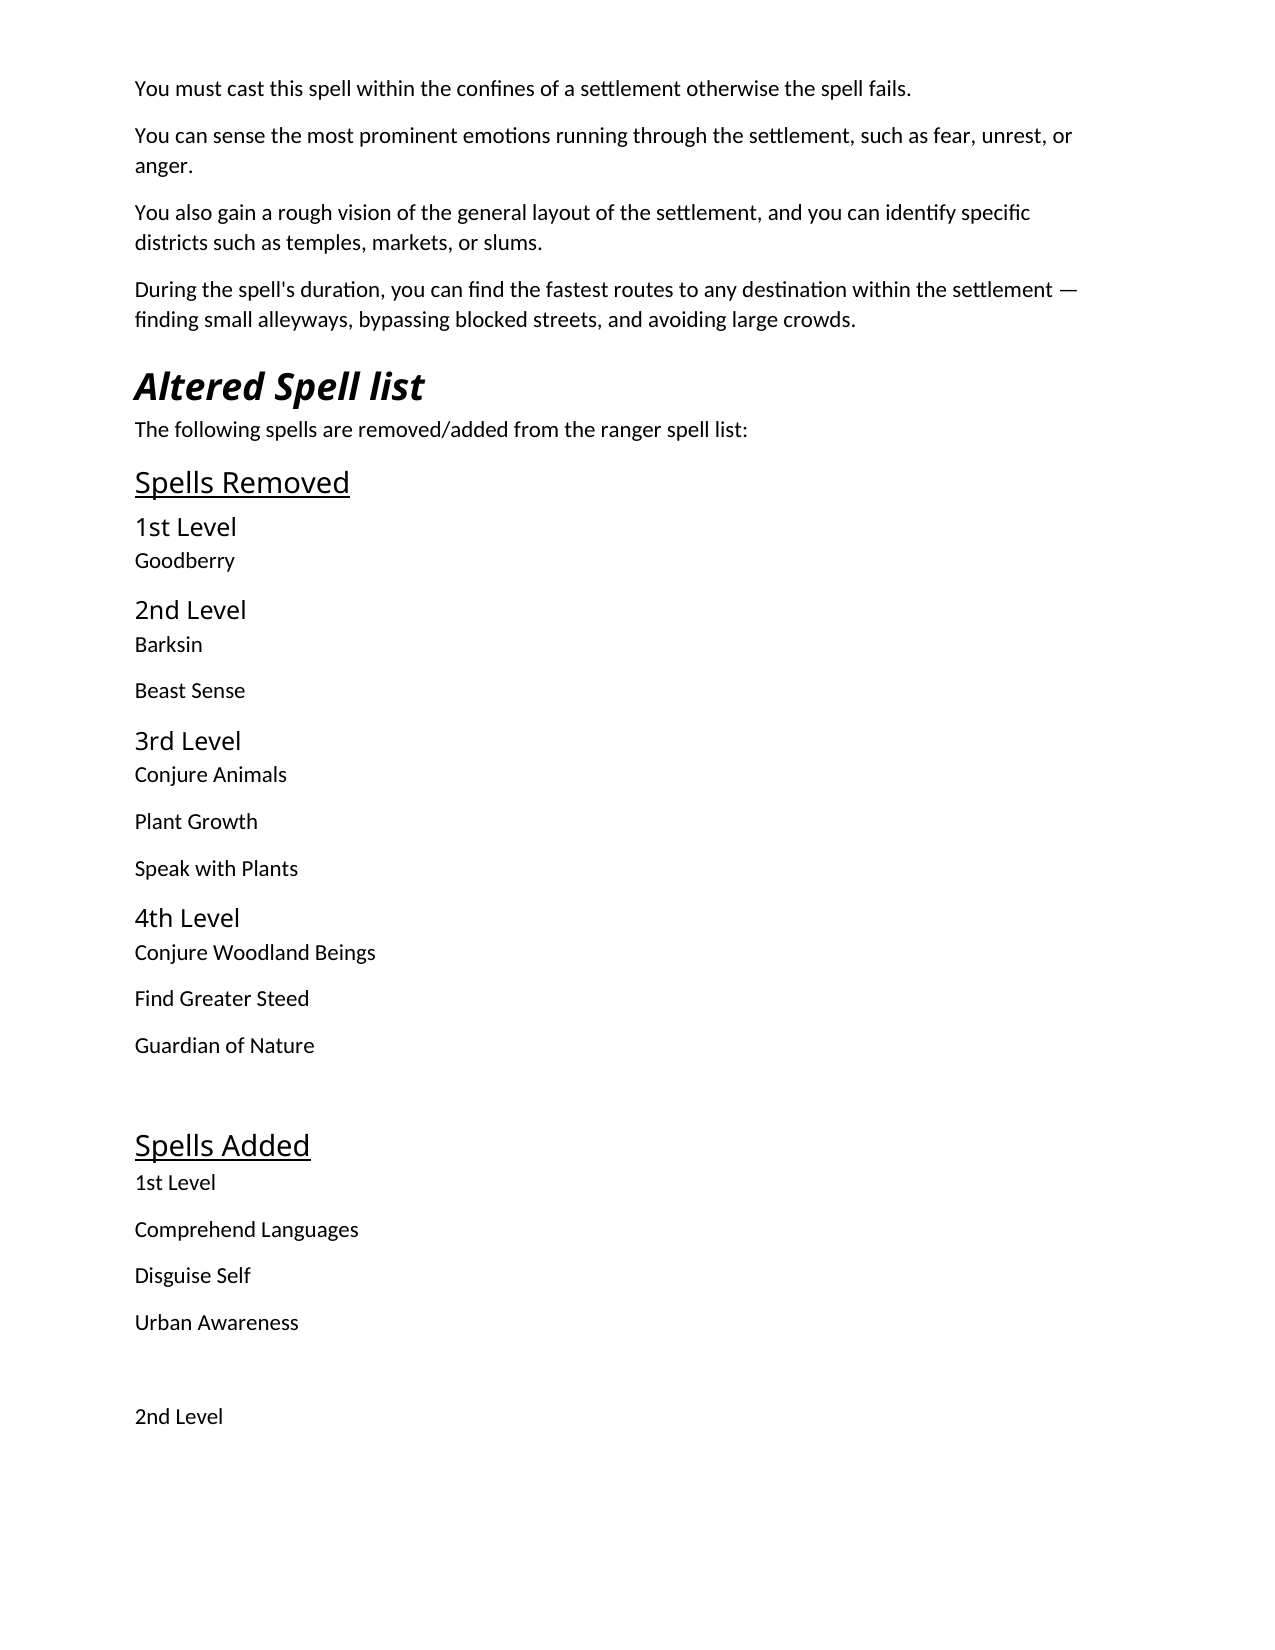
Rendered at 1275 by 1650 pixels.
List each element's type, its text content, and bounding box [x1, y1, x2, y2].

text Beast Sense [134, 677, 1108, 704]
subtitle 2nd Level [134, 593, 1108, 627]
text 1st Level [134, 1168, 1108, 1196]
subtitle Altered Spell list [134, 360, 1108, 411]
text Goodberry [134, 546, 1108, 574]
subtitle 4th Level [134, 901, 1108, 935]
subtitle Spells Added [134, 1125, 1108, 1165]
text Conjure Woodland Beings [134, 938, 1108, 966]
text Urban Awareness [134, 1308, 1108, 1337]
text The following spells are removed/added from the ranger spell list: [134, 415, 1108, 443]
text Conjure Animals [134, 760, 1108, 788]
subtitle 1st Level [134, 509, 1108, 543]
text During the spell's duration, you can find the fastest routes to any destination within the settlement — finding small alleyways, bypassing blocked streets, and avoiding large crowds. [134, 275, 1108, 333]
text Guardian of Nature [134, 1031, 1108, 1059]
subtitle 3rd Level [134, 723, 1108, 757]
text Comprehend Languages [134, 1215, 1108, 1243]
subtitle Spells Removed [134, 462, 1108, 502]
text Plant Growth [134, 807, 1108, 835]
text Find Greater Steed [134, 984, 1108, 1012]
text 2nd Level [134, 1402, 1108, 1430]
text Barksin [134, 630, 1108, 658]
text You also gain a rough vision of the general layout of the settlement, and you can identify specific districts such as temples, markets, or slums. [134, 198, 1108, 256]
text Disguise Self [134, 1262, 1108, 1290]
text Speak with Plants [134, 854, 1108, 882]
text You must cast this spell within the confines of a settlement otherwise the spell fails. [134, 74, 1108, 102]
text You can sense the most prominent emotions running through the settlement, such as fear, unrest, or anger. [134, 121, 1108, 179]
